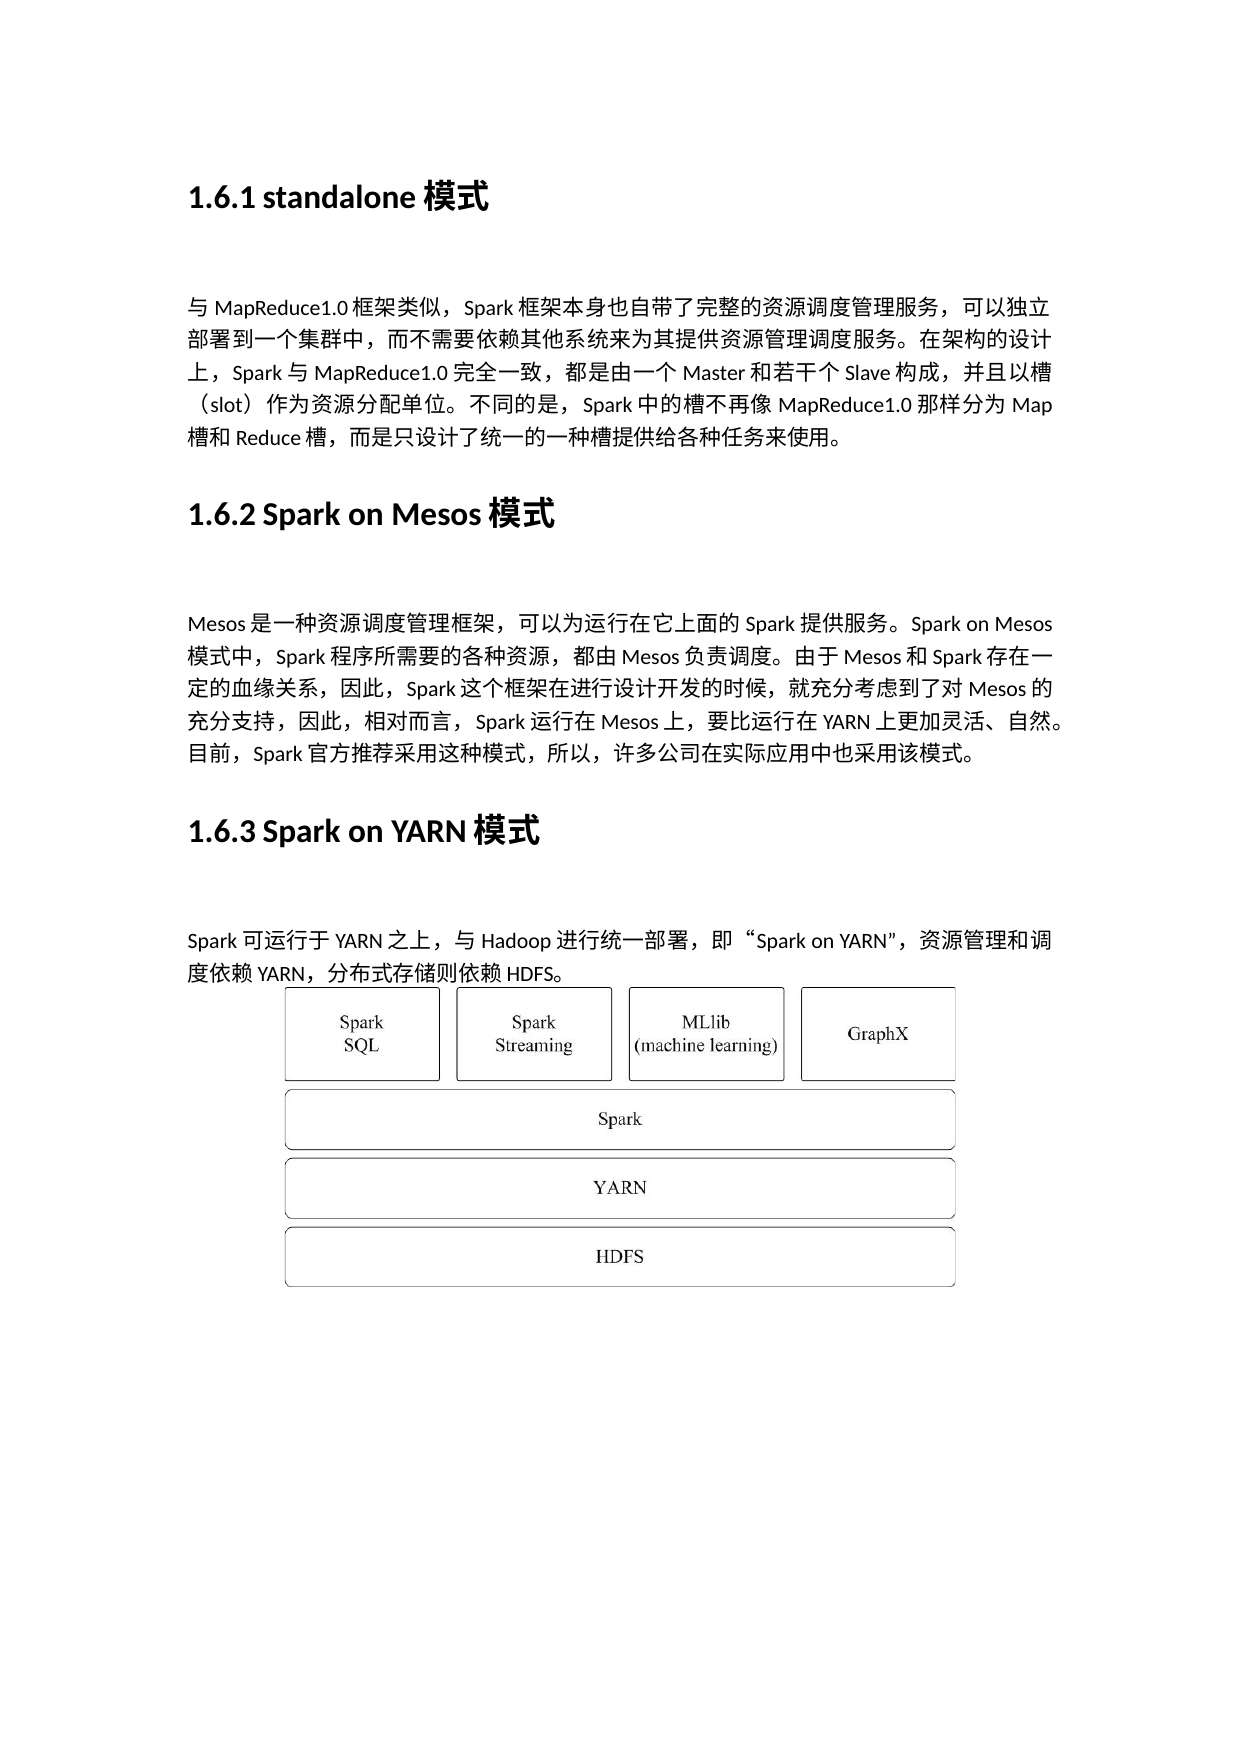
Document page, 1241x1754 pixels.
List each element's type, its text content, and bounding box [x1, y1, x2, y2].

text Mesos是一种资源调度管理框架，可以为运行在它上面的Spark提供服务。Spark on Mesos模式中，Spark程序所需要的各种资源，都由Mesos负责调度。由于Mesos和Spark存在一定的血缘关系，因此，Spark这个框架在进行设计开发的时候，就充分考虑到了对Mesos的充分支持，因此，相对而言，Spark运行在Mesos上，要比运行在YARN上更加灵活、自然。目前，Spark官方推荐采用这种模式，所以，许多公司在实际应用中也采用该模式。 [187, 606, 1053, 768]
subtitle standalone模式 [187, 162, 1053, 227]
text Spark可运行于YARN之上，与Hadoop进行统一部署，即“Spark on YARN”，资源管理和调度依赖YARN，分布式存储则依赖HDFS。 [187, 923, 1053, 988]
subtitle Spark on YARN模式 [187, 796, 1053, 861]
subtitle Spark on Mesos模式 [187, 479, 1053, 544]
picture [284, 987, 956, 1287]
text 与MapReduce1.0框架类似，Spark框架本身也自带了完整的资源调度管理服务，可以独立部署到一个集群中，而不需要依赖其他系统来为其提供资源管理调度服务。在架构的设计上，Spark与MapReduce1.0完全一致，都是由一个Master和若干个Slave构成，并且以槽（slot）作为资源分配单位。不同的是，Spark中的槽不再像MapReduce1.0那样分为Map 槽和Reduce槽，而是只设计了统一的一种槽提供给各种任务来使用。 [187, 289, 1053, 452]
